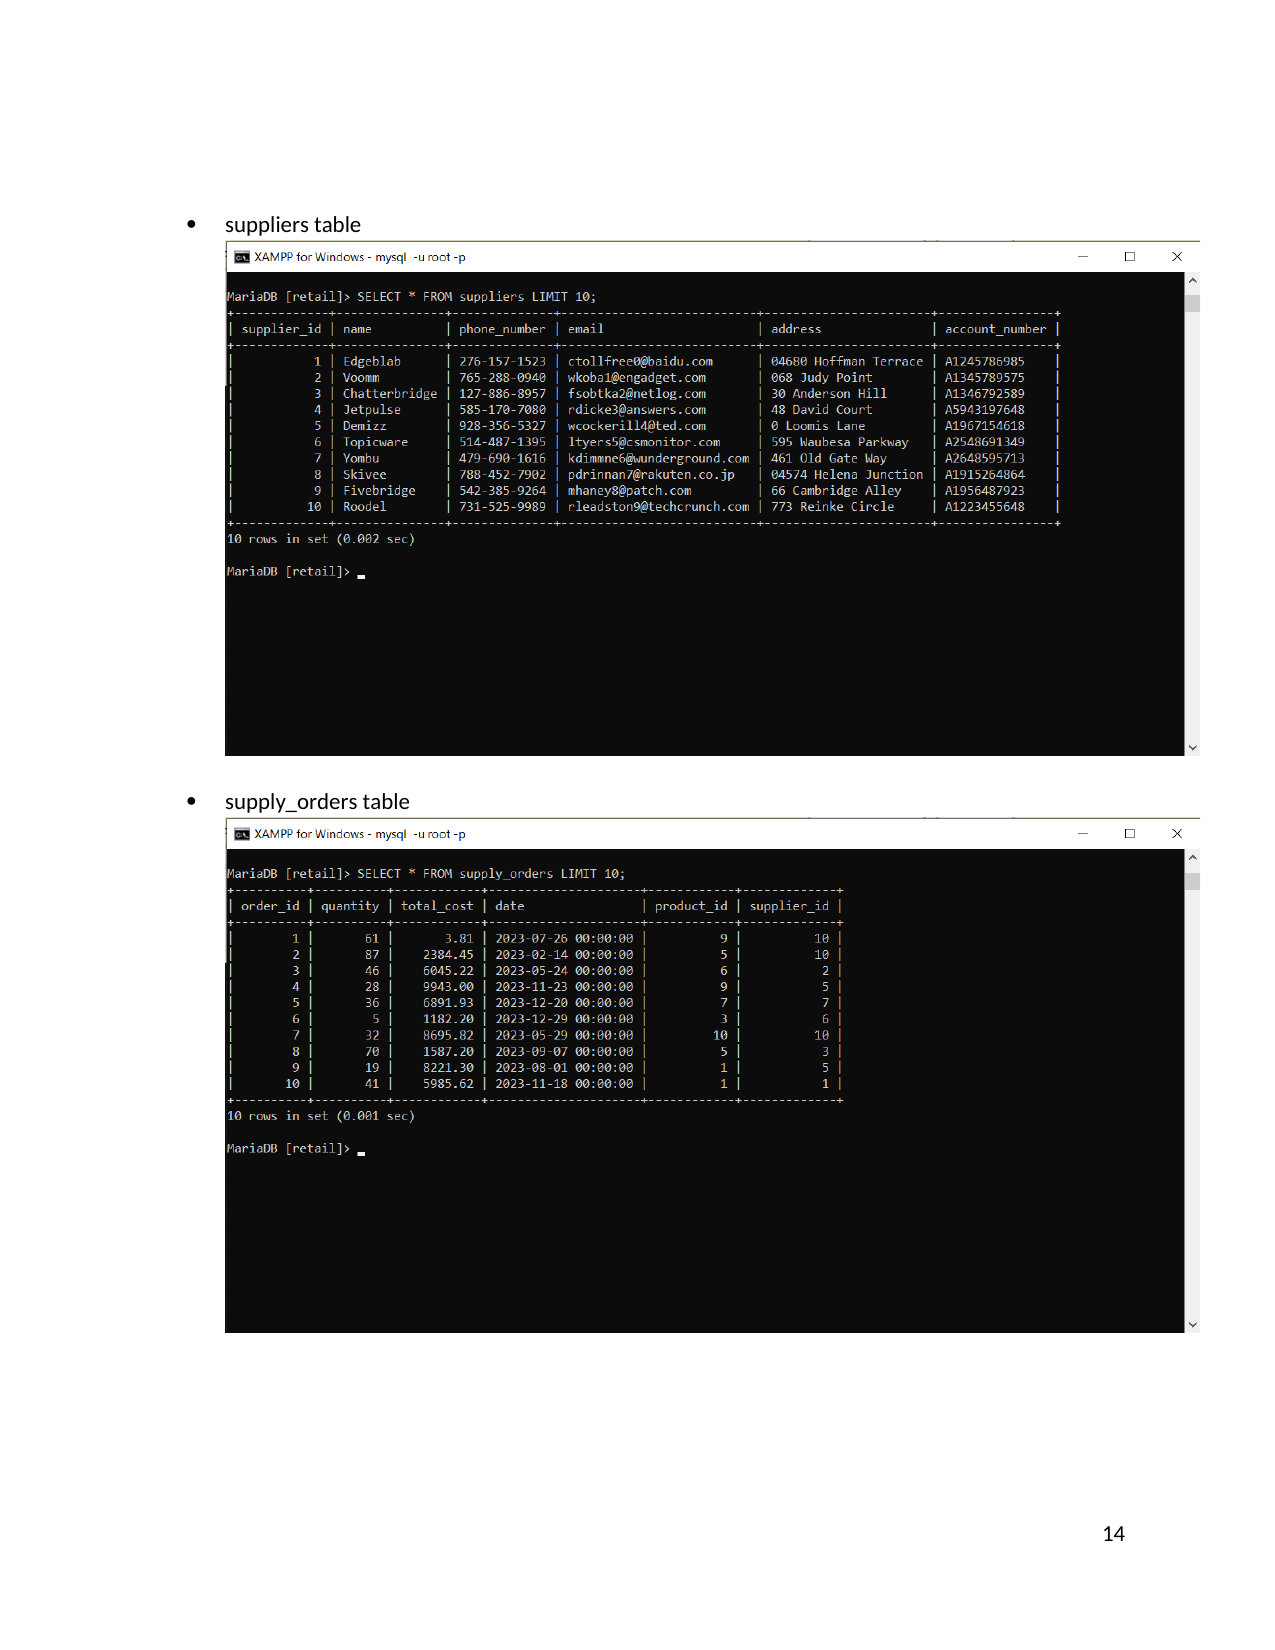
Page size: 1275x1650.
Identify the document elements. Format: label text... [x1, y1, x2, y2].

picture [225, 817, 1200, 1333]
picture [225, 240, 1200, 756]
list supply_orders table [187, 787, 1125, 816]
list suppliers table [187, 210, 1125, 238]
